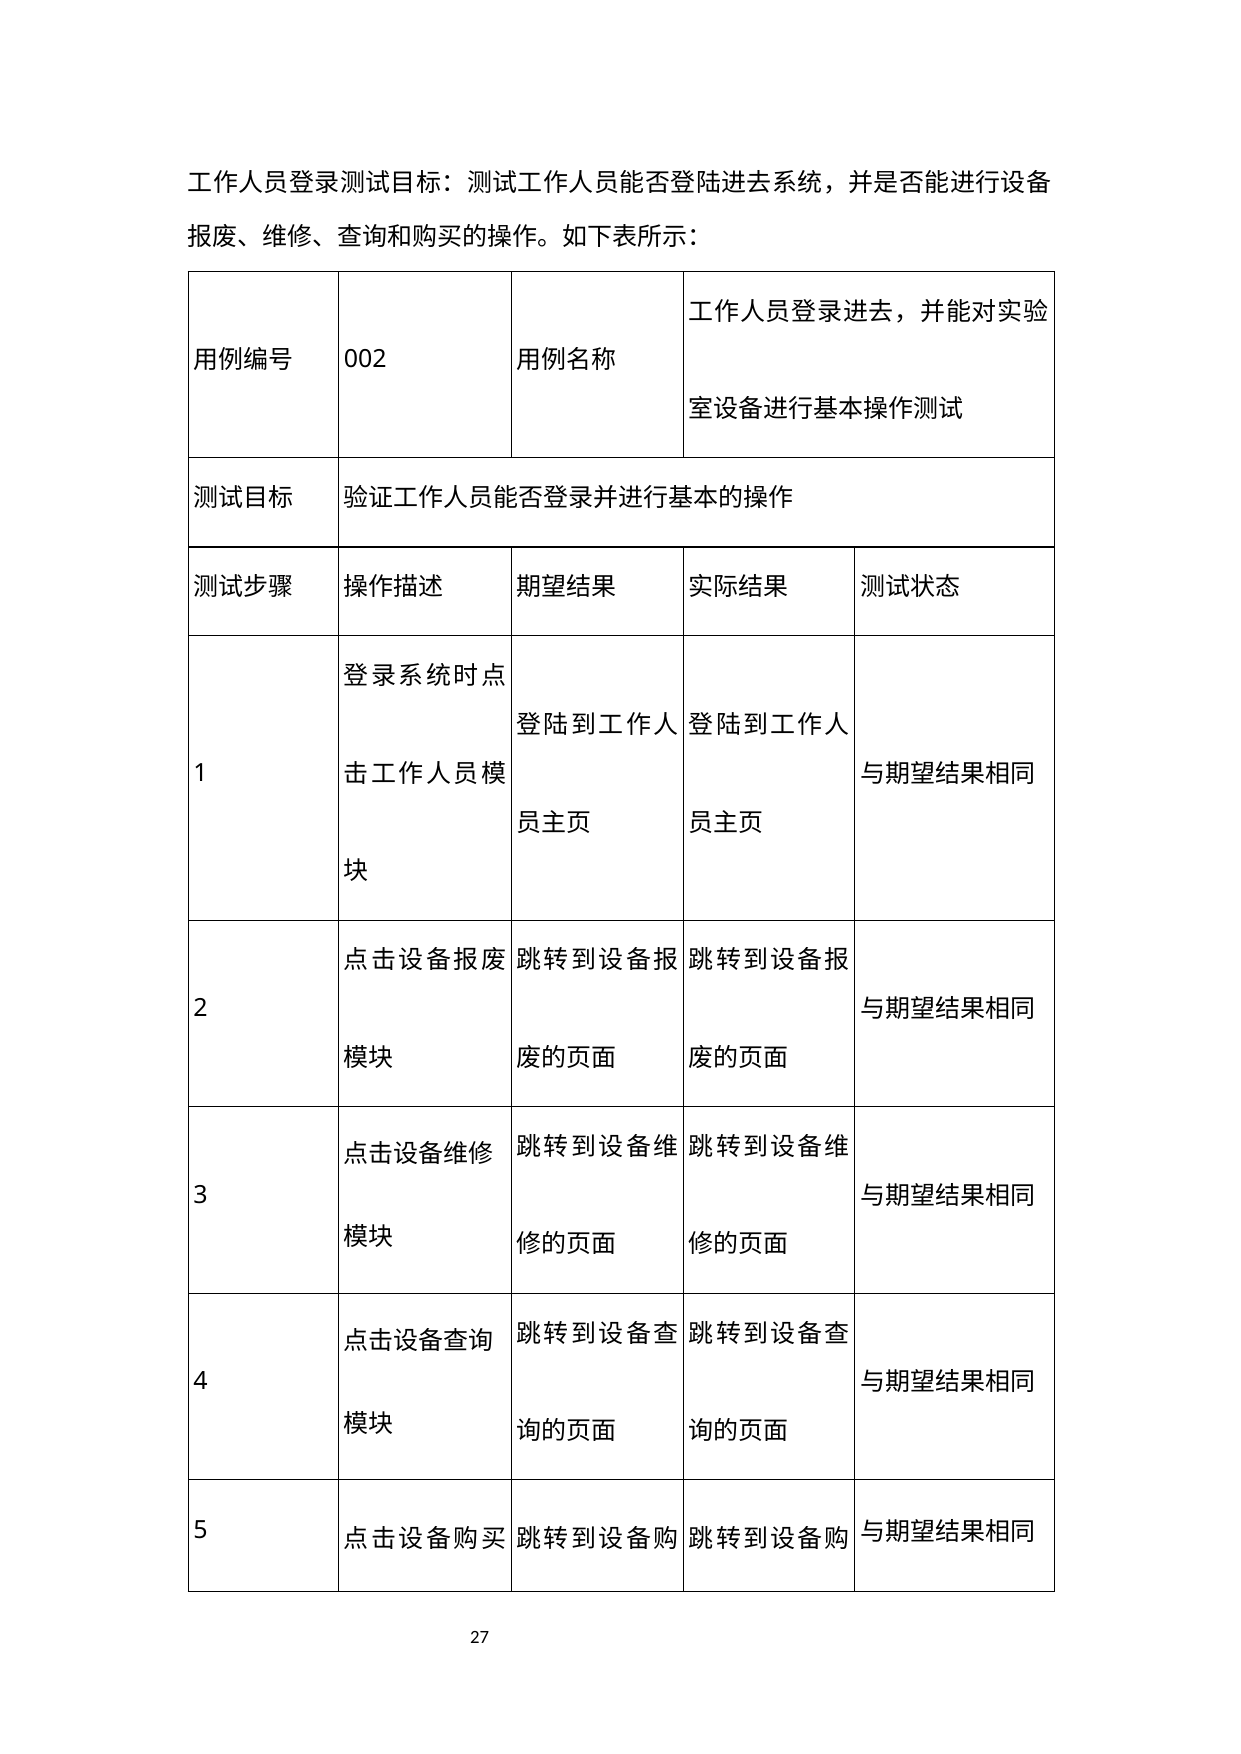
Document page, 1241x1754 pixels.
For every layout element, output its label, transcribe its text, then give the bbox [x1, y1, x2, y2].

table_cell 测试步骤 [189, 548, 338, 635]
table_cell 跳转到设备查询的页面 [512, 1294, 683, 1479]
table_cell 点击设备购买模块 [339, 1480, 511, 1591]
table_cell 跳转到设备报废的页面 [512, 921, 683, 1106]
table_cell 跳转到设备维修的页面 [512, 1107, 683, 1293]
table_cell 与期望结果相同 [855, 1480, 1054, 1591]
table_cell 期望结果 [512, 548, 683, 635]
table_header 用例编号 [189, 272, 338, 457]
table_cell 与期望结果相同 [855, 636, 1054, 919]
table_cell 5 [189, 1480, 338, 1591]
table_cell 4 [189, 1294, 338, 1479]
table_cell 跳转到设备报废的页面 [684, 921, 854, 1106]
table_header 002 [339, 272, 511, 457]
table_header 工作人员登录进去，并能对实验室设备进行基本操作测试 [684, 272, 1054, 457]
table_cell 测试状态 [855, 548, 1054, 635]
table_cell 实际结果 [684, 548, 854, 635]
table_cell 点击设备查询 模块 [339, 1294, 511, 1479]
table_cell 操作描述 [339, 548, 511, 635]
table_cell 跳转到设备维修的页面 [684, 1107, 854, 1293]
table_cell 验证工作人员能否登录并进行基本的操作 [339, 458, 1054, 546]
table_cell 跳转到设备查询的页面 [684, 1294, 854, 1479]
text 工作人员登录测试目标：测试工作人员能否登陆进去系统，并是否能进行设备报废、维修、查询和购买的操作。如下表所示： [187, 162, 1053, 253]
table_cell 与期望结果相同 [855, 1294, 1054, 1479]
table_cell 1 [189, 636, 338, 919]
table_cell 登陆到工作人员主页 [684, 636, 854, 919]
table_cell 点击设备维修 模块 [339, 1107, 511, 1293]
table_cell 登陆到工作人员主页 [512, 636, 683, 919]
table_header 用例名称 [512, 272, 683, 457]
table_cell 3 [189, 1107, 338, 1293]
table_cell 跳转到设备购买的页面 [512, 1480, 683, 1591]
table_cell 测试目标 [189, 458, 338, 546]
table_cell 2 [189, 921, 338, 1106]
table_cell 与期望结果相同 [855, 921, 1054, 1106]
table_cell 跳转到设备购买的页面 [684, 1480, 854, 1591]
table_cell 登录系统时点击工作人员模块 [339, 636, 511, 919]
table_cell 与期望结果相同 [855, 1107, 1054, 1293]
table_cell 点击设备报废模块 [339, 921, 511, 1106]
